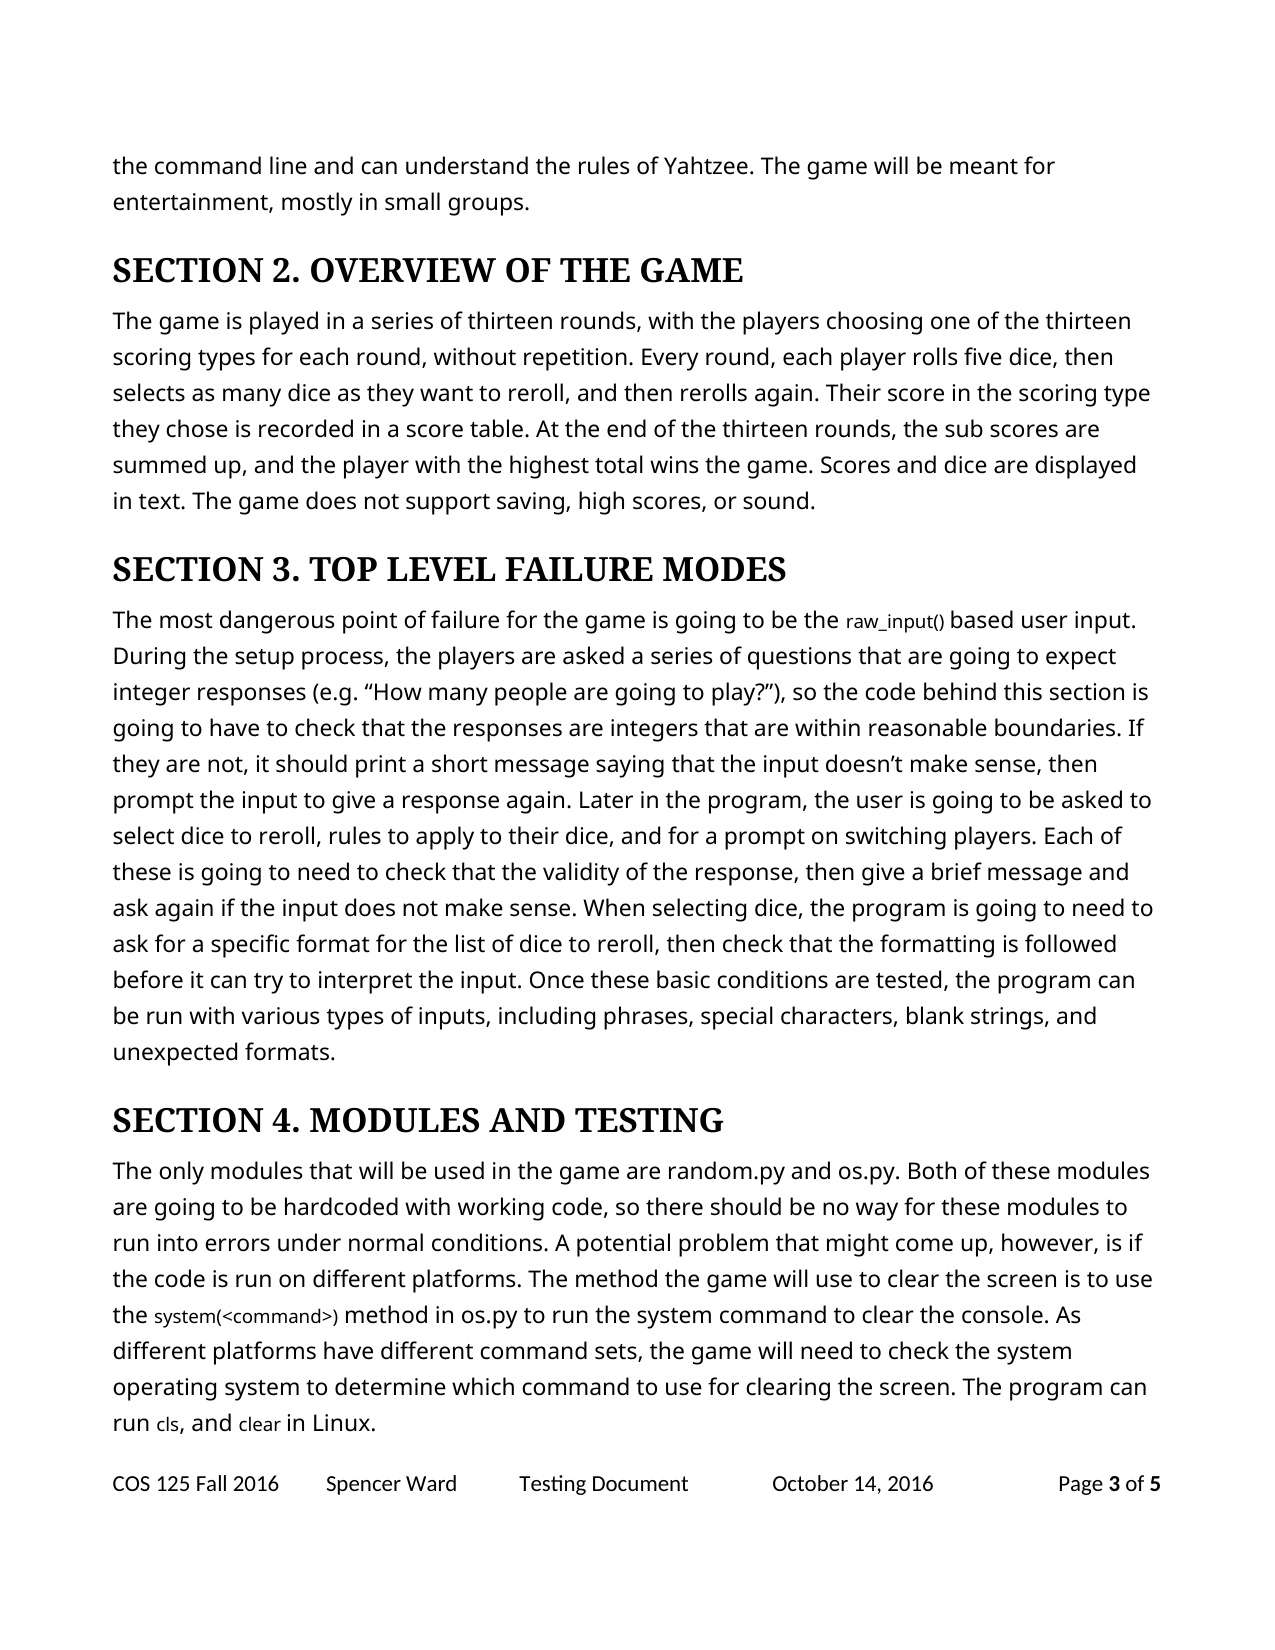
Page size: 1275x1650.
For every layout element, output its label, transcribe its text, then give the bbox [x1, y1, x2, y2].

subtitle SECTION 2. OVERVIEW OF THE GAME [112, 247, 1162, 292]
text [112, 150, 1162, 217]
text The only modules that will be used in the game are random.py and os.py. Both of these modules are going to be hardcoded with working code, so there should be no way for these modules to run into errors under normal conditions. A potential problem that might come up, however, is if the code is run on different platforms. The method the game will use to clear the screen is to use the system(<command>) method in os.py to run the system command to clear the console. As different platforms have different command sets, the game will need to check the system operating system to determine which command to use for clearing the screen. The program can run cls, and clear in Linux. [112, 1155, 1162, 1438]
subtitle SECTION 4. MODULES AND TESTING [112, 1097, 1162, 1142]
text The most dangerous point of failure for the game is going to be the raw_input() based user input. During the setup process, the players are asked a series of questions that are going to expect integer responses (e.g. “How many people are going to play?”), so the code behind this section is going to have to check that the responses are integers that are within reasonable boundaries. If they are not, it should print a short message saying that the input doesn’t make sense, then prompt the input to give a response again. Later in the program, the user is going to be asked to select dice to reroll, rules to apply to their dice, and for a prompt on switching players. Each of these is going to need to check that the validity of the response, then give a brief message and ask again if the input does not make sense. When selecting dice, the program is going to need to ask for a specific format for the list of dice to reroll, then check that the formatting is followed before it can try to interpret the input. Once these basic conditions are tested, the program can be run with various types of inputs, including phrases, special characters, blank strings, and unexpected formats. [112, 604, 1162, 1067]
text The game is played in a series of thirteen rounds, with the players choosing one of the thirteen scoring types for each round, without repetition. Every round, each player rolls five dice, then selects as many dice as they want to reroll, and then rerolls again. Their score in the scoring type they chose is recorded in a score table. At the end of the thirteen rounds, the sub scores are summed up, and the player with the highest total wins the game. Scores and dice are displayed in text. The game does not support saving, high scores, or sound. [112, 305, 1162, 516]
subtitle SECTION 3. TOP LEVEL FAILURE MODES [112, 546, 1162, 591]
